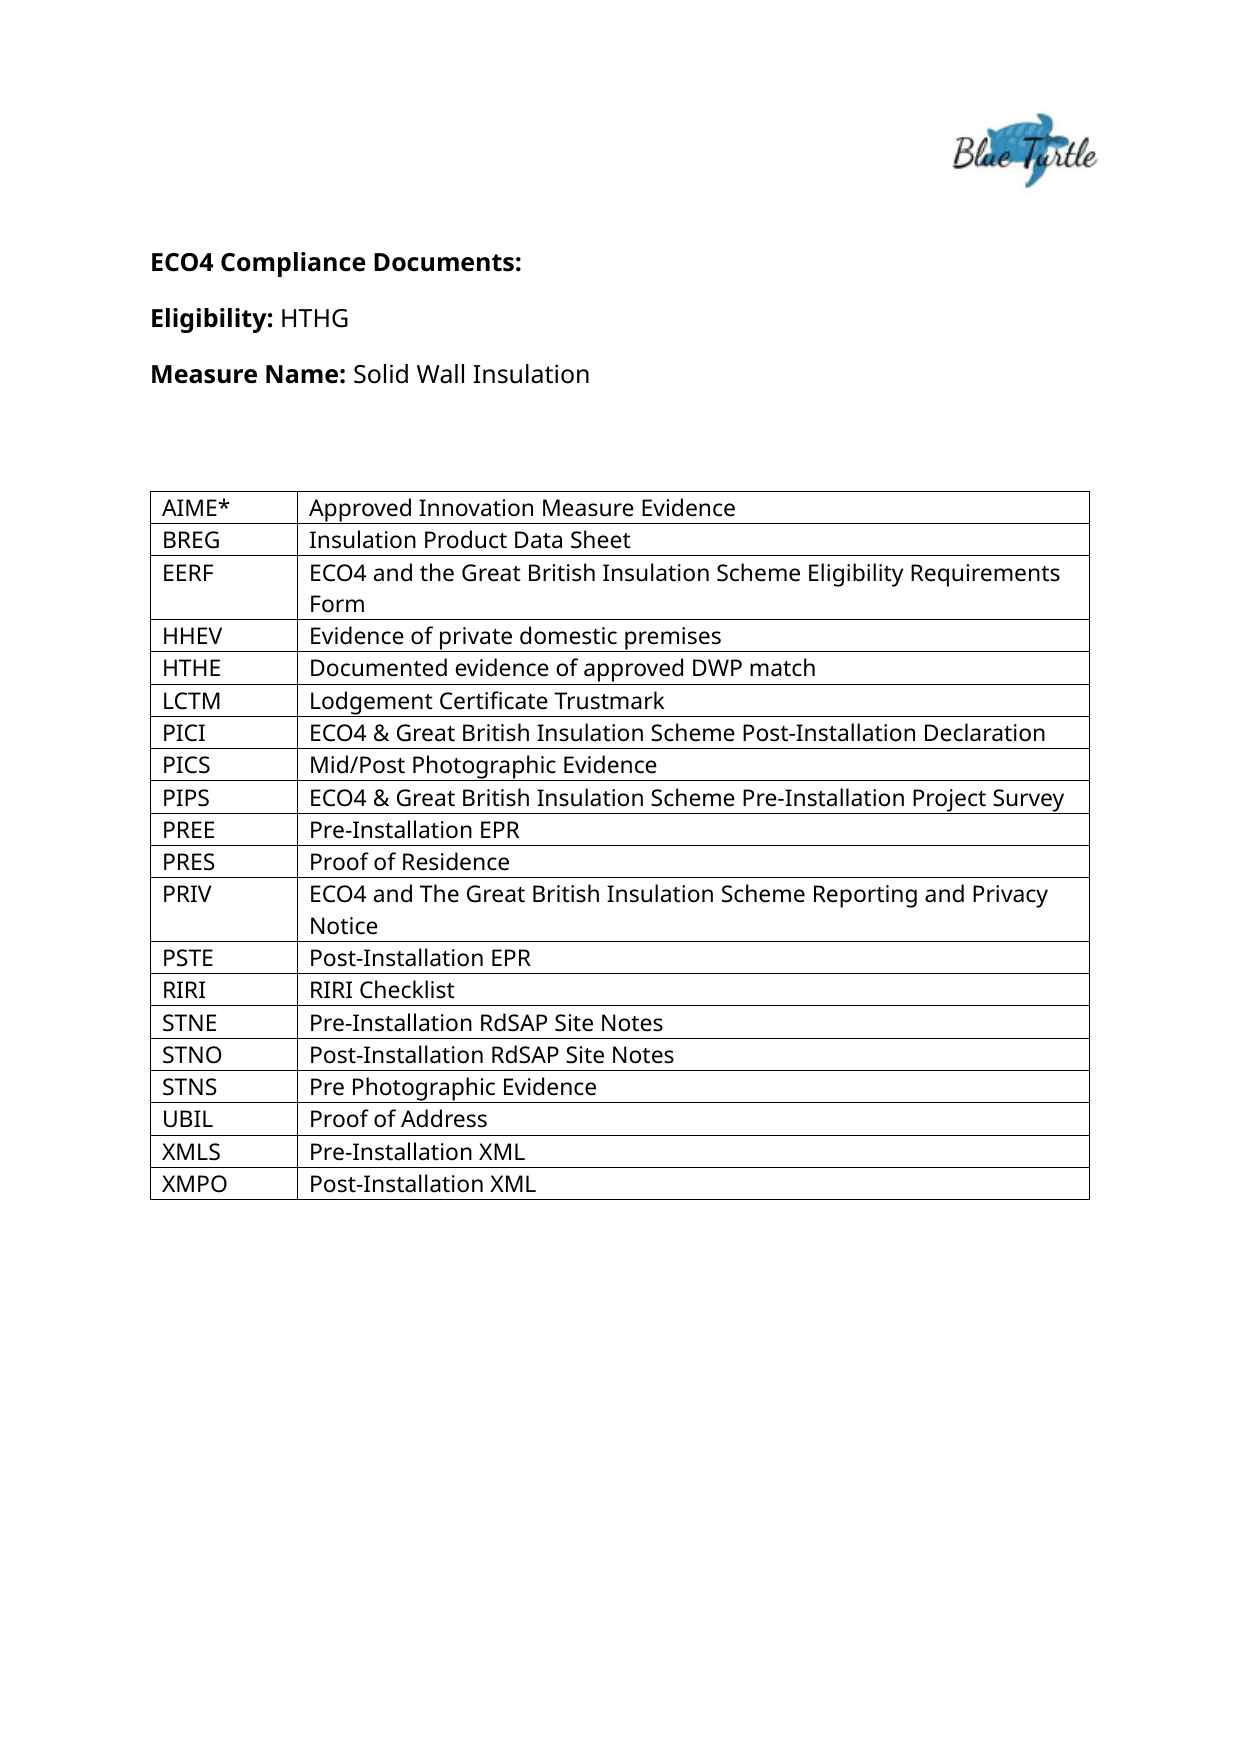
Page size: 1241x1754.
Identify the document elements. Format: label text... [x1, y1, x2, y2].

table_cell UBIL [151, 1103, 297, 1134]
table_cell ECO4 and the Great British Insulation Scheme Eligibility Requirements Form [298, 556, 1089, 619]
table_cell PRIV [151, 878, 297, 941]
table_cell ECO4 and The Great British Insulation Scheme Reporting and Privacy Notice [298, 878, 1089, 941]
table_cell HHEV [151, 620, 297, 651]
table_header Approved Innovation Measure Evidence [298, 492, 1089, 523]
table_cell Proof of Address [298, 1103, 1089, 1134]
table_cell STNS [151, 1071, 297, 1102]
text Eligibility: HTHG [150, 301, 1090, 335]
table_cell Lodgement Certiﬁcate Trustmark [298, 685, 1089, 716]
table_cell Proof of Residence [298, 846, 1089, 877]
table_cell Post-Installation EPR [298, 942, 1089, 973]
text Measure Name: Solid Wall Insulation [150, 357, 1090, 469]
table_header AIME* [151, 492, 297, 523]
table_cell XMPO [151, 1168, 297, 1199]
table_cell XMLS [151, 1136, 297, 1167]
table_cell EERF [151, 556, 297, 619]
table_cell Pre-Installation RdSAP Site Notes [298, 1006, 1089, 1038]
table_cell HTHE [151, 652, 297, 683]
table_cell Mid/Post Photographic Evidence [298, 749, 1089, 780]
table_cell Documented evidence of approved DWP match [298, 652, 1089, 683]
table_cell Post-Installation XML [298, 1168, 1089, 1199]
table_cell STNO [151, 1039, 297, 1070]
table_cell Post-Installation RdSAP Site Notes [298, 1039, 1089, 1070]
text ECO4 Compliance Documents: [150, 206, 1090, 279]
table_cell STNE [151, 1006, 297, 1038]
table_cell ECO4 & Great British Insulation Scheme Pre-Installation Project Survey [298, 781, 1089, 813]
table_cell PSTE [151, 942, 297, 973]
table_cell Evidence of private domestic premises [298, 620, 1089, 651]
table_cell PICI [151, 717, 297, 748]
table_cell Pre-Installation XML [298, 1136, 1089, 1167]
table_cell PICS [151, 749, 297, 780]
table_cell PIPS [151, 781, 297, 813]
table_cell PRES [151, 846, 297, 877]
table_cell Insulation Product Data Sheet [298, 524, 1089, 555]
table_cell Pre-Installation EPR [298, 814, 1089, 845]
table_cell Pre Photographic Evidence [298, 1071, 1089, 1102]
table_cell LCTM [151, 685, 297, 716]
table_cell BREG [151, 524, 297, 555]
table_cell RIRI [151, 974, 297, 1005]
table_cell PREE [151, 814, 297, 845]
table_cell ECO4 & Great British Insulation Scheme Post-Installation Declaration [298, 717, 1089, 748]
table_cell RIRI Checklist [298, 974, 1089, 1005]
